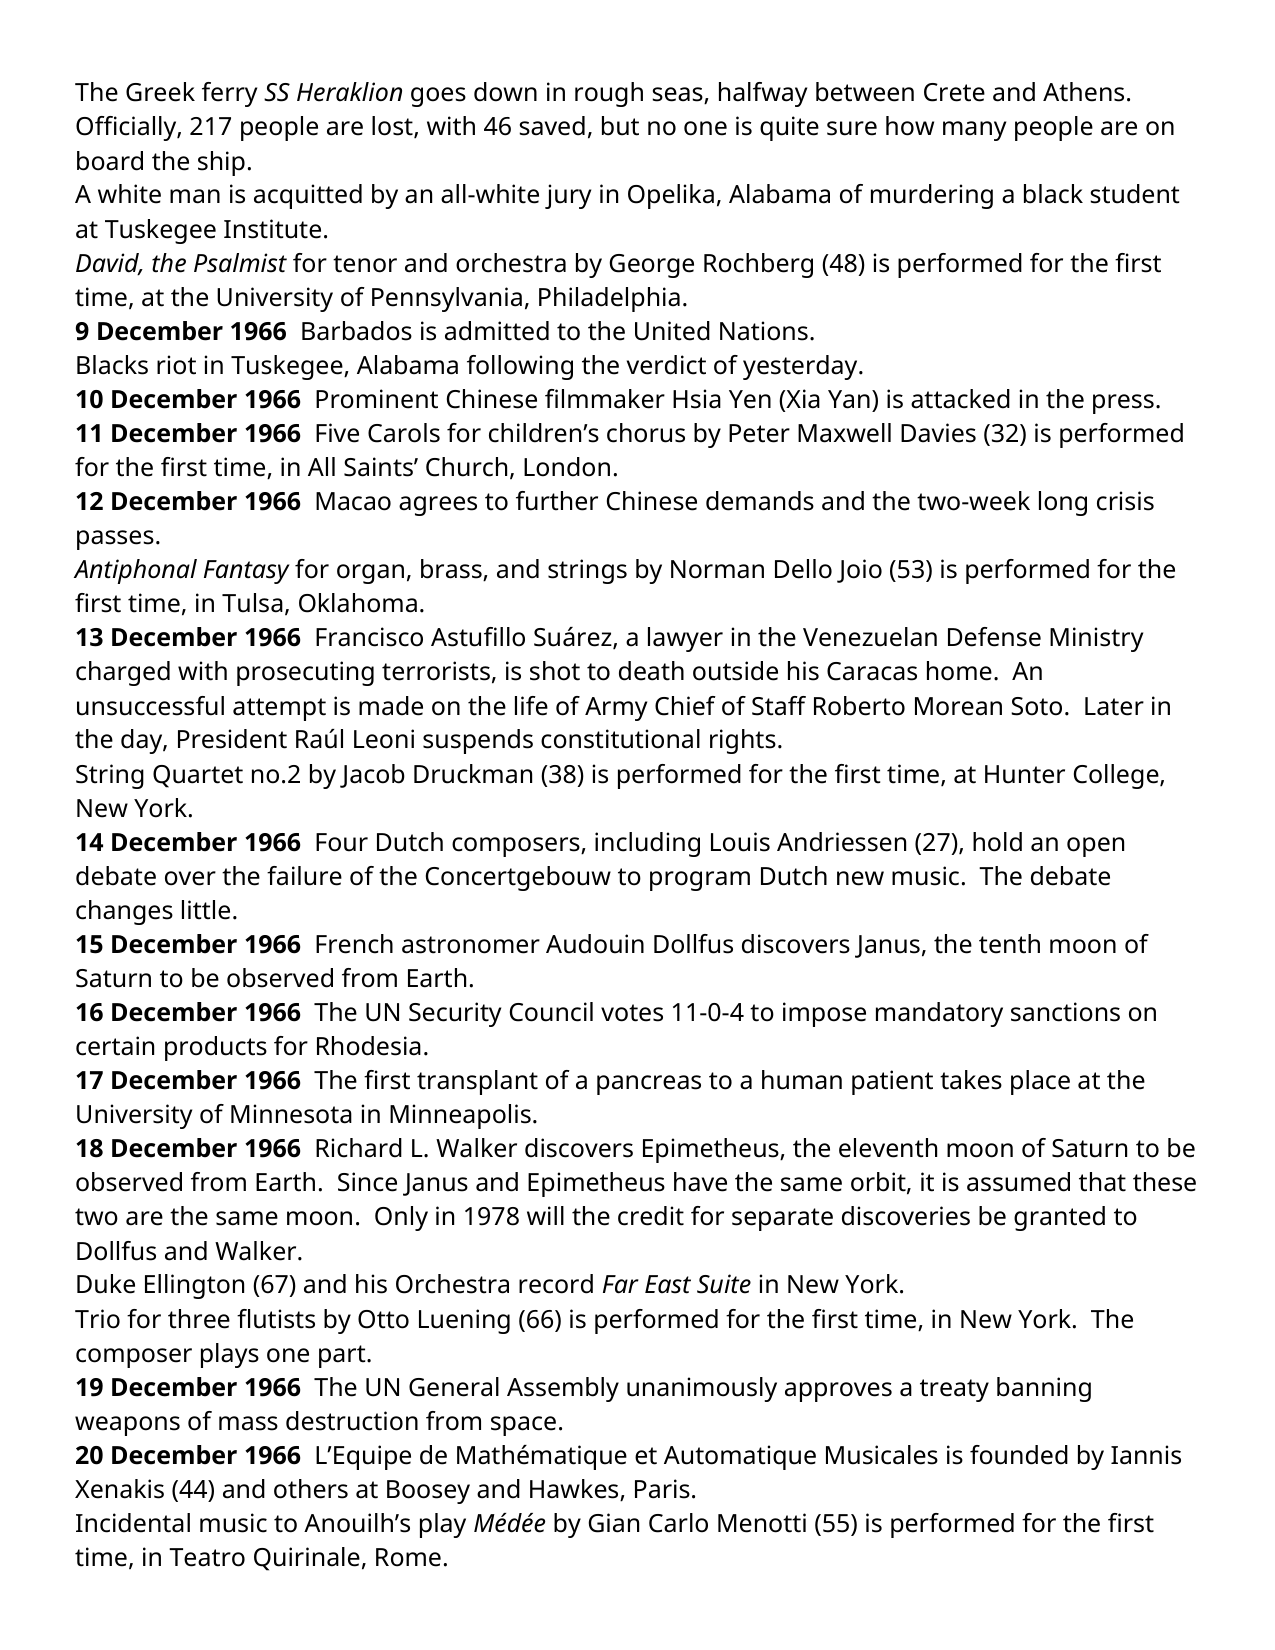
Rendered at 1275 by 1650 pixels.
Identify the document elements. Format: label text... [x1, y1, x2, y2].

text 16 December 1966 The UN Security Council votes 11-0-4 to impose mandatory sanctions on certain products for Rhodesia. [75, 995, 1200, 1063]
text 15 December 1966 French astronomer Audouin Dollfus discovers Janus, the tenth moon of Saturn to be observed from Earth. [75, 927, 1200, 995]
text 10 December 1966 Prominent Chinese filmmaker Hsia Yen (Xia Yan) is attacked in the press. [75, 382, 1200, 416]
text 13 December 1966 Francisco Astufillo Suárez, a lawyer in the Venezuelan Defense Ministry charged with prosecuting terrorists, is shot to death outside his Caracas home. An unsuccessful attempt is made on the life of Army Chief of Staff Roberto Morean Soto. Later in the day, President Raúl Leoni suspends constitutional rights. [75, 620, 1200, 756]
text Trio for three flutists by Otto Luening (66) is performed for the first time, in New York. The composer plays one part. [75, 1301, 1200, 1369]
text David, the Psalmist for tenor and orchestra by George Rochberg (48) is performed for the first time, at the University of Pennsylvania, Philadelphia. [75, 245, 1200, 313]
text 14 December 1966 Four Dutch composers, including Louis Andriessen (27), hold an open debate over the failure of the Concertgebouw to program Dutch new music. The debate changes little. [75, 824, 1200, 927]
text 17 December 1966 The first transplant of a pancreas to a human patient takes place at the University of Minnesota in Minneapolis. [75, 1063, 1200, 1131]
text Incidental music to Anouilh’s play Médée by Gian Carlo Menotti (55) is performed for the first time, in Teatro Quirinale, Rome. [75, 1506, 1200, 1574]
text 19 December 1966 The UN General Assembly unanimously approves a treaty banning weapons of mass destruction from space. [75, 1369, 1200, 1437]
text 12 December 1966 Macao agrees to further Chinese demands and the two-week long crisis passes. [75, 484, 1200, 552]
text Duke Ellington (67) and his Orchestra record Far East Suite in New York. [75, 1267, 1200, 1301]
text 20 December 1966 L’Equipe de Mathématique et Automatique Musicales is founded by Iannis Xenakis (44) and others at Boosey and Hawkes, Paris. [75, 1437, 1200, 1506]
text 9 December 1966 Barbados is admitted to the United Nations. [75, 313, 1200, 347]
text Antiphonal Fantasy for organ, brass, and strings by Norman Dello Joio (53) is performed for the first time, in Tulsa, Oklahoma. [75, 552, 1200, 620]
text The Greek ferry SS Heraklion goes down in rough seas, halfway between Crete and Athens. Officially, 217 people are lost, with 46 saved, but no one is quite sure how many people are on board the ship. [75, 75, 1200, 177]
text 11 December 1966 Five Carols for children’s chorus by Peter Maxwell Davies (32) is performed for the first time, in All Saints’ Church, London. [75, 416, 1200, 484]
text String Quartet no.2 by Jacob Druckman (38) is performed for the first time, at Hunter College, New York. [75, 756, 1200, 824]
text Blacks riot in Tuskegee, Alabama following the verdict of yesterday. [75, 347, 1200, 382]
text A white man is acquitted by an all-white jury in Opelika, Alabama of murdering a black student at Tuskegee Institute. [75, 177, 1200, 245]
